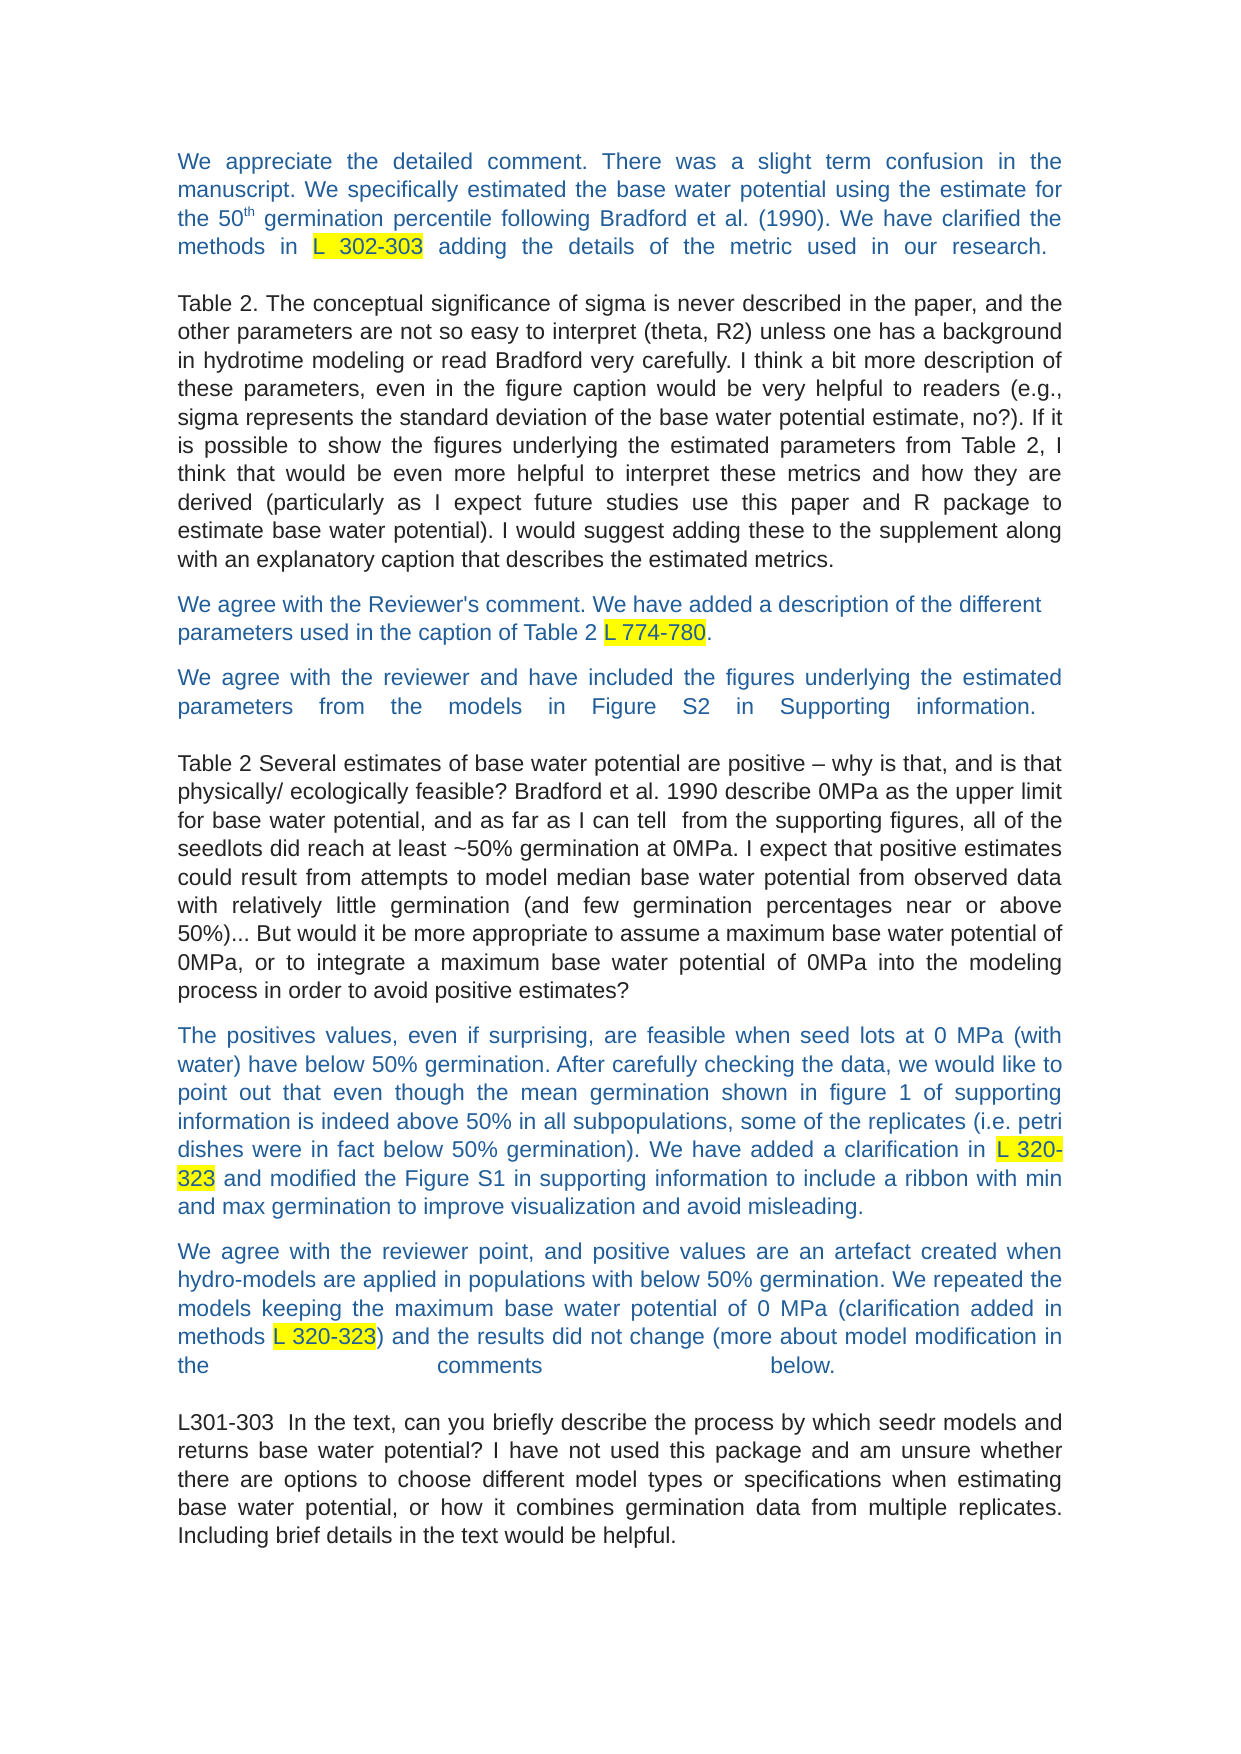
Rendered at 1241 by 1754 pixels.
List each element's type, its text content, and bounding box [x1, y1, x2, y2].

text We agree with the reviewer point, and positive values are an artefact created when hydro-models are applied in populations with below 50% germination. We repeated the models keeping the maximum base water potential of 0 MPa (clarification added in methods L 320-323) and the results did not change (more about model modification in the comments below. L301-303 In the text, can you briefly describe the process by which seedr models and returns base water potential? I have not used this package and am unsure whether there are options to choose different model types or specifications when estimating base water potential, or how it combines germination data from multiple replicates. Including brief details in the text would be helpful. [177, 1350, 1063, 1409]
text We agree with the Reviewer's comment. We have added a description of the different parameters used in the caption of Table 2 L 774-780. [177, 591, 1063, 646]
